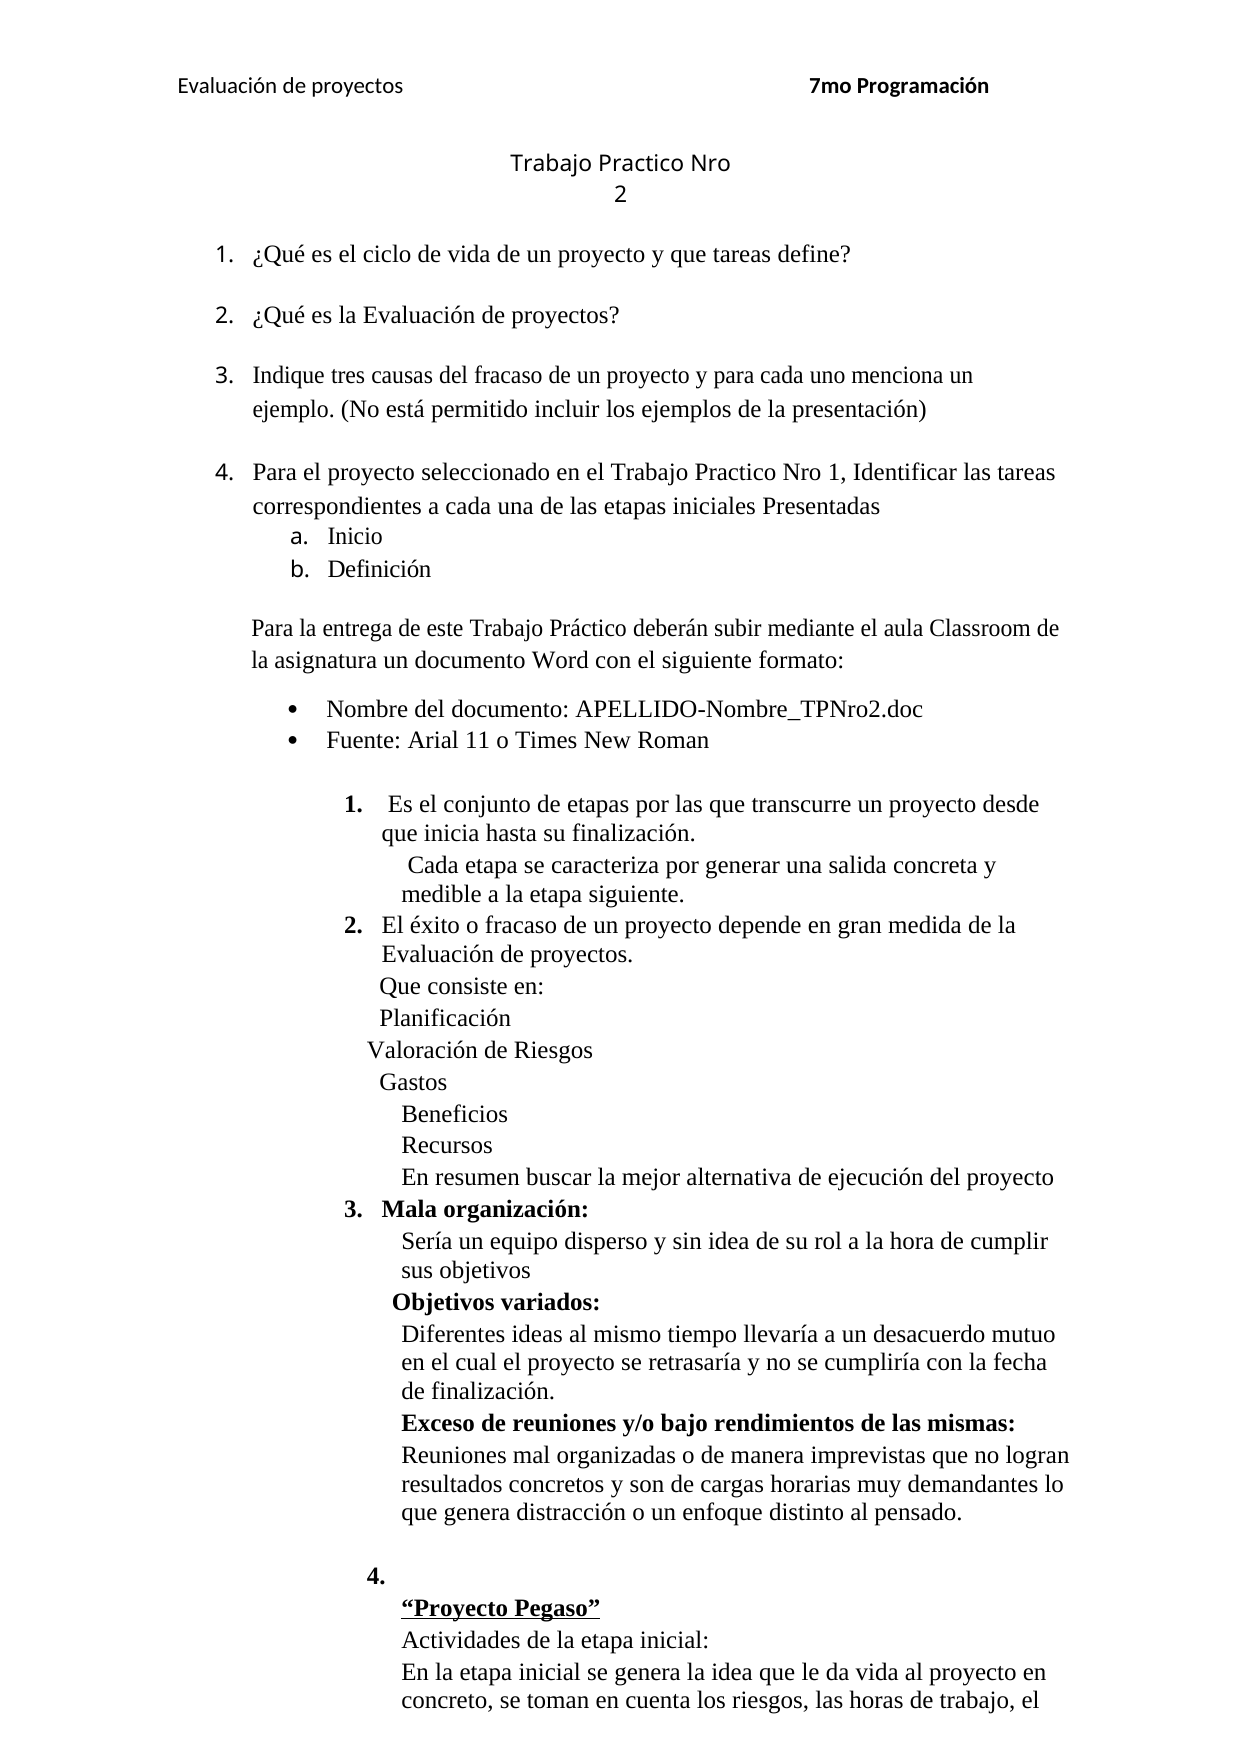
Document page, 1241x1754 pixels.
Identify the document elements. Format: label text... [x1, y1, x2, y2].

list Mala organización: [344, 1194, 1076, 1223]
list Reuniones mal organizadas o de manera imprevistas que no logran resultados concretos y son de cargas horarias muy demandantes lo que genera distracción o un enfoque distinto al pensado. [401, 1440, 1076, 1526]
list Inicio [290, 523, 1076, 549]
text 4. [167, 1561, 1076, 1590]
list ¿Qué es el ciclo de vida de un proyecto y que tareas define? [215, 238, 1076, 269]
text En resumen buscar la mejor alternativa de ejecución del proyecto [363, 1162, 1076, 1191]
list Cada etapa se caracteriza por generar una salida concreta y medible a la etapa siguiente. [401, 850, 1076, 907]
list Exceso de reuniones y/o bajo rendimientos de las mismas: [401, 1408, 1076, 1437]
list Objetivos variados: [392, 1287, 1076, 1316]
text Trabajo Practico Nro 2 [502, 147, 739, 209]
text Recursos [363, 1131, 1076, 1159]
text Valoración de Riesgos [167, 1035, 1076, 1064]
list Sería un equipo disperso y sin idea de su rol a la hora de cumplir sus objetivos [401, 1226, 1076, 1284]
list Indique tres causas del fracaso de un proyecto y para cada uno menciona un ejemplo. (No está permitido incluir los ejemplos de la presentación) [215, 359, 1041, 423]
list ¿Qué es la Evaluación de proyectos? [215, 299, 1076, 330]
text Gastos [167, 1067, 1076, 1096]
text Planificación [167, 1003, 1076, 1032]
list “Proyecto Pegaso” [401, 1593, 1076, 1622]
list Para el proyecto seleccionado en el Trabajo Practico Nro 1, Identificar las tareas correspondientes a cada una de las etapas iniciales Presentadas [215, 456, 1063, 519]
list Actividades de la etapa inicial: [401, 1625, 1076, 1654]
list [401, 1657, 1076, 1714]
list Definición [290, 553, 1076, 584]
list Fuente: Arial 11 o Times New Roman [288, 726, 1076, 754]
list Diferentes ideas al mismo tiempo llevaría a un desacuerdo mutuo en el cual el proyecto se retrasaría y no se cumpliría con la fecha de finalización. [401, 1319, 1076, 1405]
list Es el conjunto de etapas por las que transcurre un proyecto desde que inicia hasta su finalización. [344, 789, 1076, 847]
text Para la entrega de este Trabajo Práctico deberán subir mediante el aula Classroom de la asignatura un documento Word con el siguiente formato: [251, 613, 1064, 673]
text Evaluación de proyectos 7mo Programación [177, 71, 1076, 99]
list El éxito o fracaso de un proyecto depende en gran medida de la Evaluación de proyectos. [344, 911, 1076, 968]
text Que consiste en: [167, 971, 1076, 1000]
text Beneficios [363, 1099, 1076, 1127]
list Nombre del documento: APELLIDO-Nombre_TPNro2.doc [288, 694, 1076, 722]
